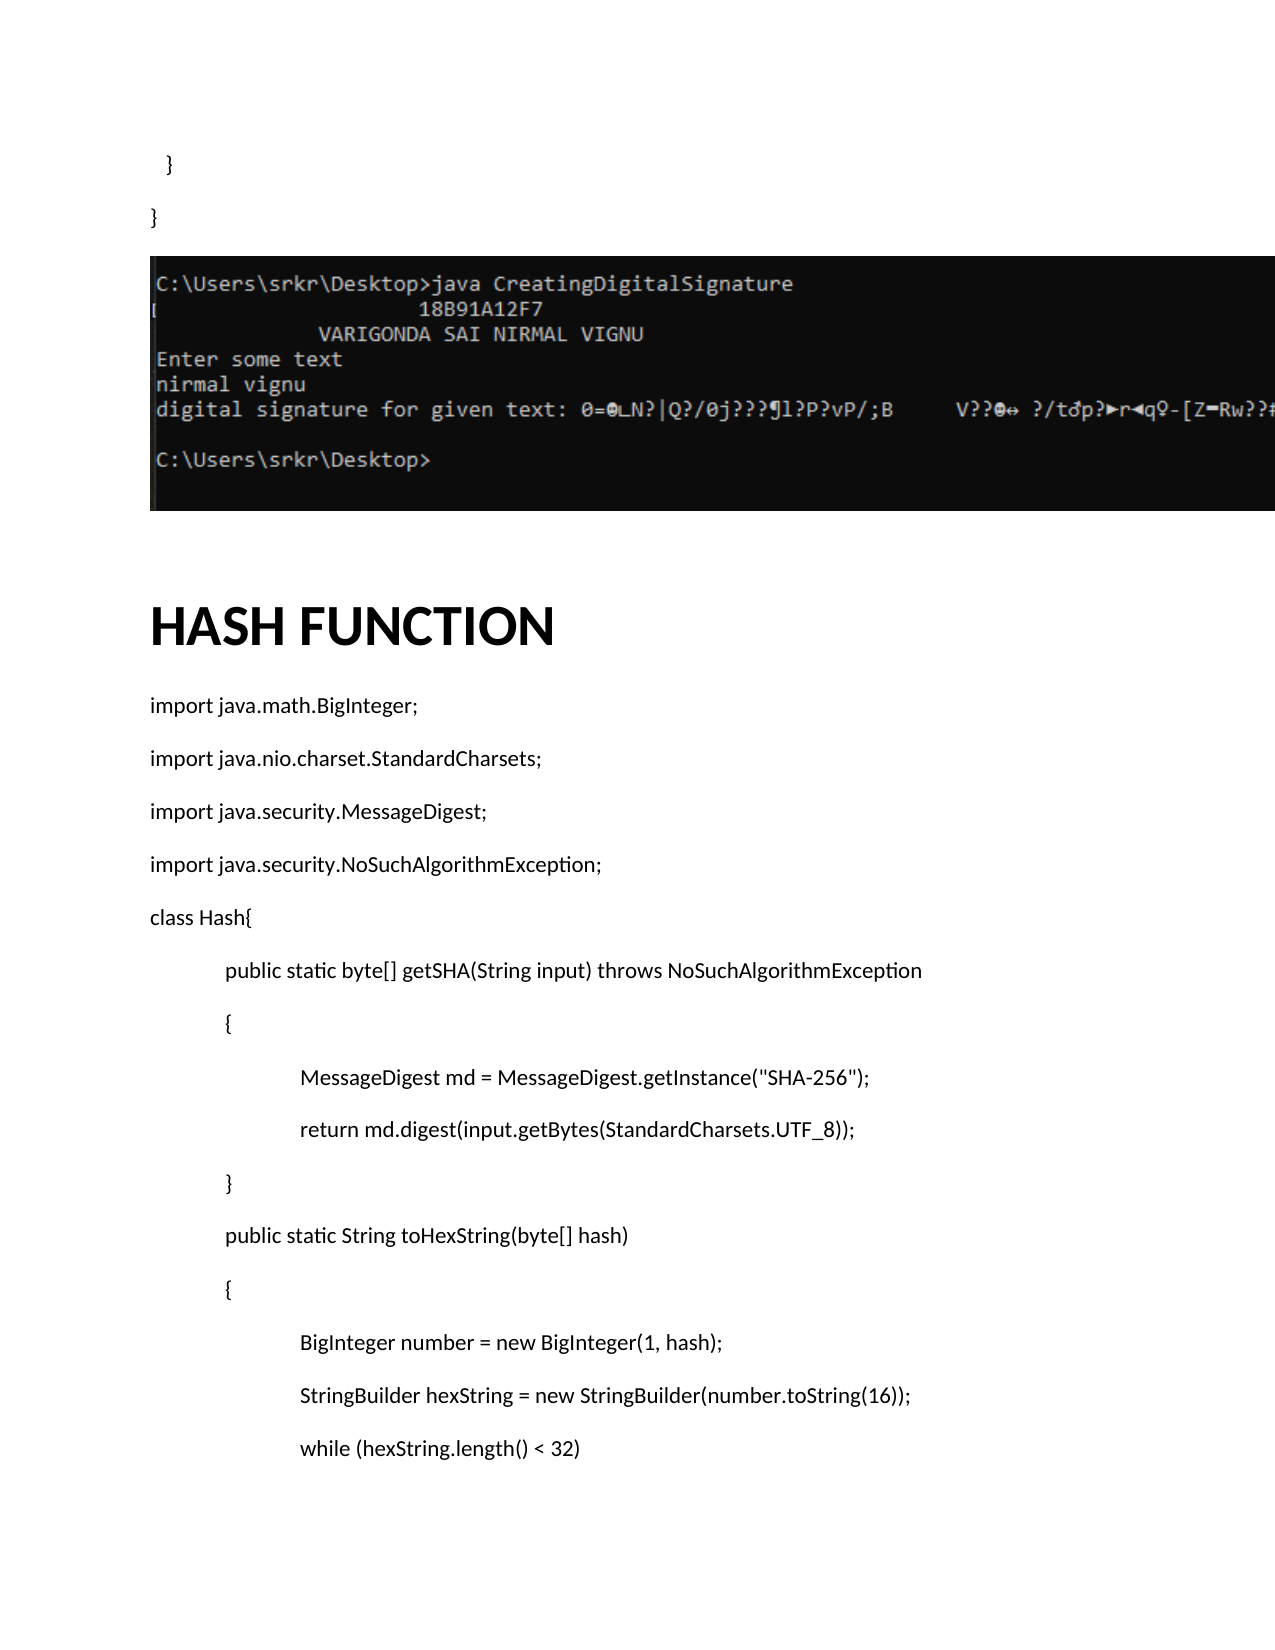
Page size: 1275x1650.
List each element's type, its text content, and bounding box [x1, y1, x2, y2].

picture [150, 256, 1275, 511]
text } [150, 150, 1125, 178]
text import java.security.NoSuchAlgorithmException; [150, 851, 1125, 878]
text StringBuilder hexString = new StringBuilder(number.toString(16)); [150, 1381, 1125, 1409]
text } [150, 1169, 1125, 1197]
text class Hash{ [150, 903, 1125, 932]
text MessageDigest md = MessageDigest.getInstance("SHA-256"); [150, 1063, 1125, 1091]
text } [150, 203, 1125, 231]
text { [150, 1009, 1125, 1038]
text HASH FUNCTION [150, 589, 1125, 660]
text import java.math.BigInteger; [150, 691, 1125, 719]
text return md.digest(input.getBytes(StandardCharsets.UTF_8)); [150, 1116, 1125, 1144]
text public static byte[] getSHA(String input) throws NoSuchAlgorithmException [150, 957, 1125, 984]
text import java.nio.charset.StandardCharsets; [150, 744, 1125, 772]
text while (hexString.length() < 32) [150, 1434, 1125, 1462]
text import java.security.MessageDigest; [150, 797, 1125, 826]
text BigInteger number = new BigInteger(1, hash); [150, 1328, 1125, 1356]
text public static String toHexString(byte[] hash) [150, 1222, 1125, 1250]
text { [150, 1275, 1125, 1303]
